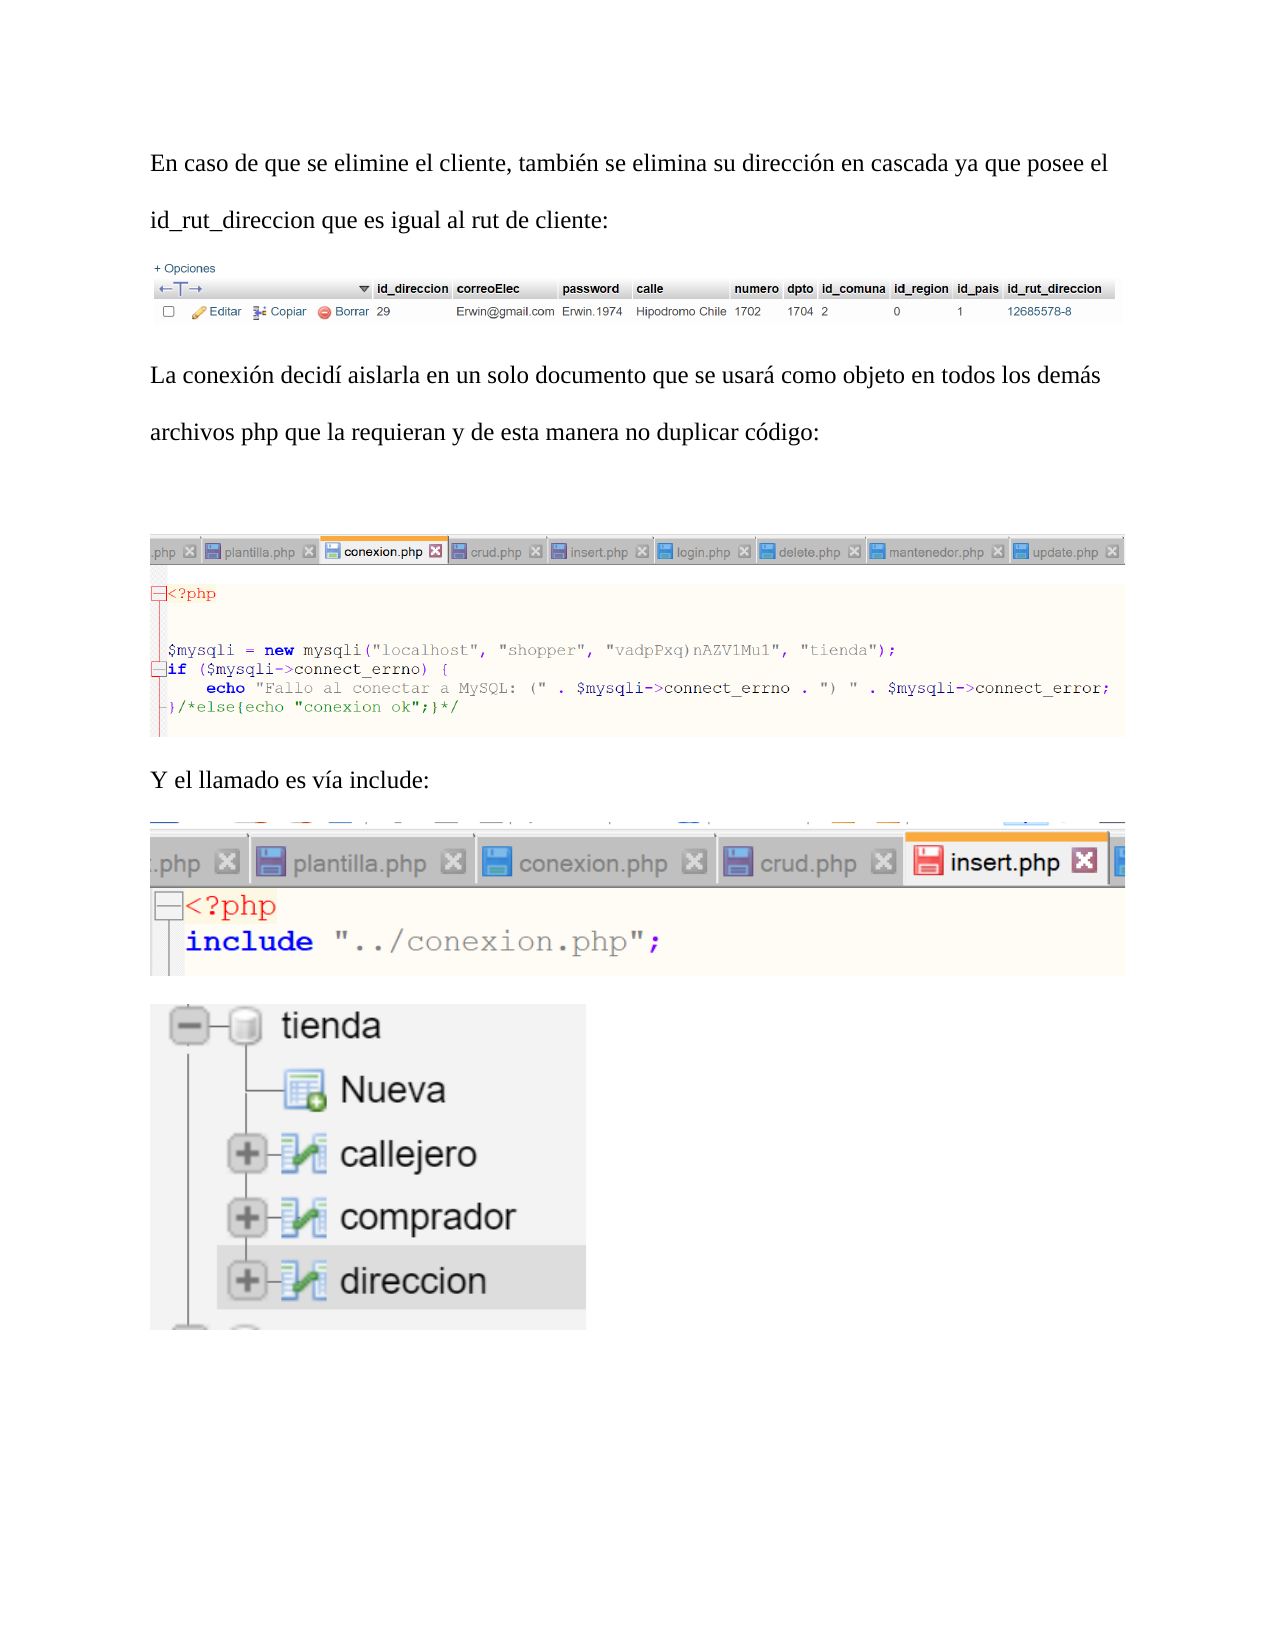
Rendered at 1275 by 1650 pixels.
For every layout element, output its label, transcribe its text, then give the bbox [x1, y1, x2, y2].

text La conexión decidí aislarla en un solo documento que se usará como objeto en todos los demás archivos php que la requieran y de esta manera no duplicar código: [150, 360, 1125, 446]
picture [150, 1004, 587, 1330]
text En caso de que se elimine el cliente, también se elimina su dirección en cascada ya que posee el id_rut_direccion que es igual al rut de cliente: [150, 148, 1125, 234]
text Y el llamado es vía include: [150, 765, 1125, 794]
picture [150, 262, 1125, 331]
picture [150, 822, 1125, 976]
picture [150, 532, 1125, 737]
